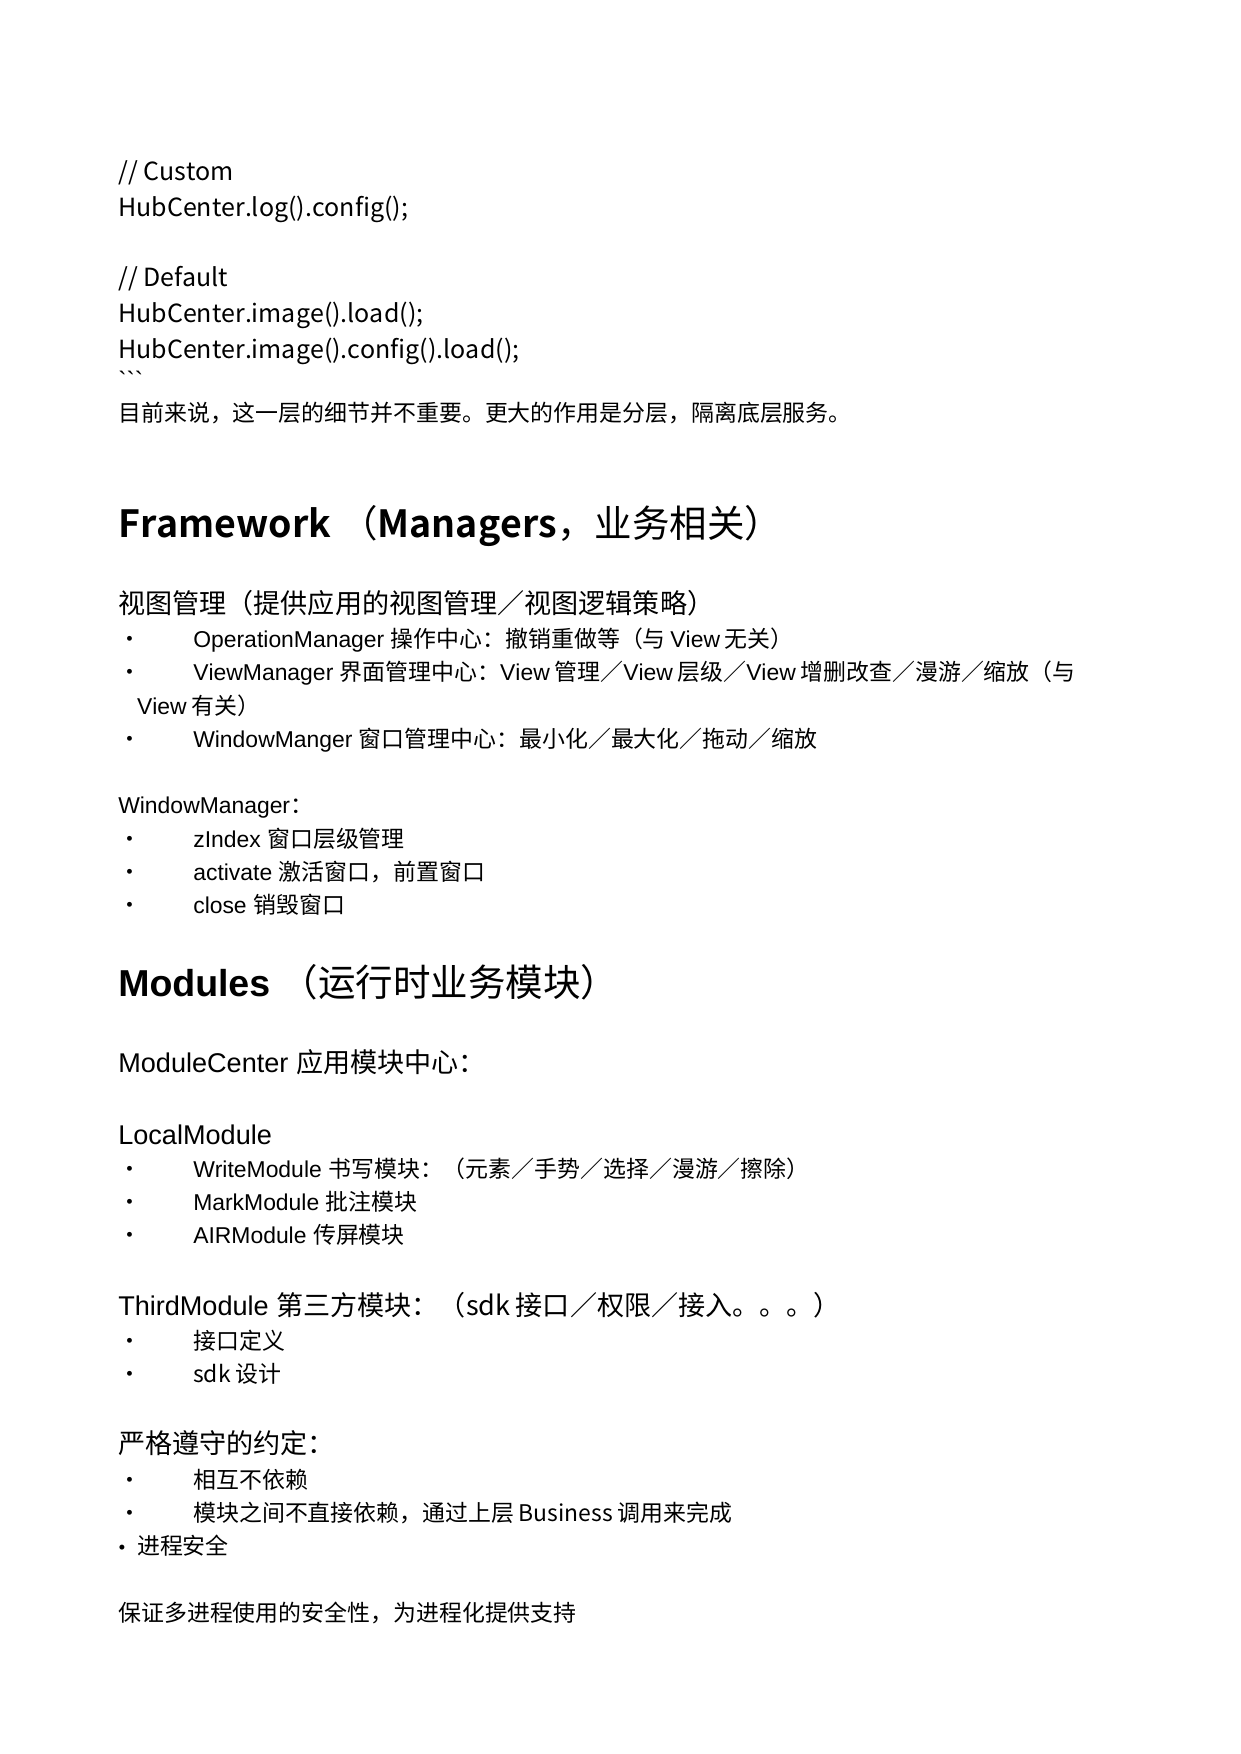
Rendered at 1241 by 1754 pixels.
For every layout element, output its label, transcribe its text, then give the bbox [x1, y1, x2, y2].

text WindowManager： [118, 787, 1122, 820]
text HubCenter.log().config(); [118, 188, 1122, 224]
text ThirdModule 第三方模块：（sdk接口／权限／接入。。。） [118, 1283, 1122, 1323]
text LocalModule [118, 1119, 1122, 1151]
list close 销毁窗口 [118, 887, 1122, 920]
text Framework （Managers，业务相关） [118, 494, 1122, 548]
list ViewManager 界面管理中心：View管理／View层级／View增删改查／漫游／缩放（与View有关） [118, 654, 1122, 721]
list WriteModule 书写模块：（元素／手势／选择／漫游／擦除） [118, 1151, 1122, 1184]
list 相互不依赖 [118, 1462, 1122, 1495]
list 模块之间不直接依赖，通过上层Business调用来完成 [118, 1495, 1122, 1528]
list AIRModule 传屏模块 [118, 1217, 1122, 1250]
list activate 激活窗口，前置窗口 [118, 854, 1122, 887]
text HubCenter.image().load(); [118, 293, 1122, 329]
text HubCenter.image().config().load(); [118, 329, 1122, 366]
text 严格遵守的约定： [118, 1422, 1122, 1462]
list 接口定义 [118, 1323, 1122, 1356]
text Modules （运行时业务模块） [118, 953, 1122, 1008]
text ModuleCenter 应用模块中心： [118, 1041, 1122, 1080]
text ``` [118, 366, 1122, 394]
list 进程安全 [118, 1528, 1122, 1561]
text 视图管理（提供应用的视图管理／视图逻辑策略） [118, 582, 1122, 621]
list zIndex 窗口层级管理 [118, 820, 1122, 854]
list sdk设计 [118, 1356, 1122, 1389]
text // Default [118, 257, 1122, 293]
list OperationManager 操作中心：撤销重做等（与View无关） [118, 621, 1122, 654]
text 目前来说，这一层的细节并不重要。更大的作用是分层，隔离底层服务。 [118, 394, 1122, 428]
list MarkModule 批注模块 [118, 1184, 1122, 1217]
text 保证多进程使用的安全性，为进程化提供支持 [118, 1595, 1122, 1628]
list WindowManger 窗口管理中心：最小化／最大化／拖动／缩放 [118, 721, 1122, 754]
text // Custom [118, 151, 1122, 188]
